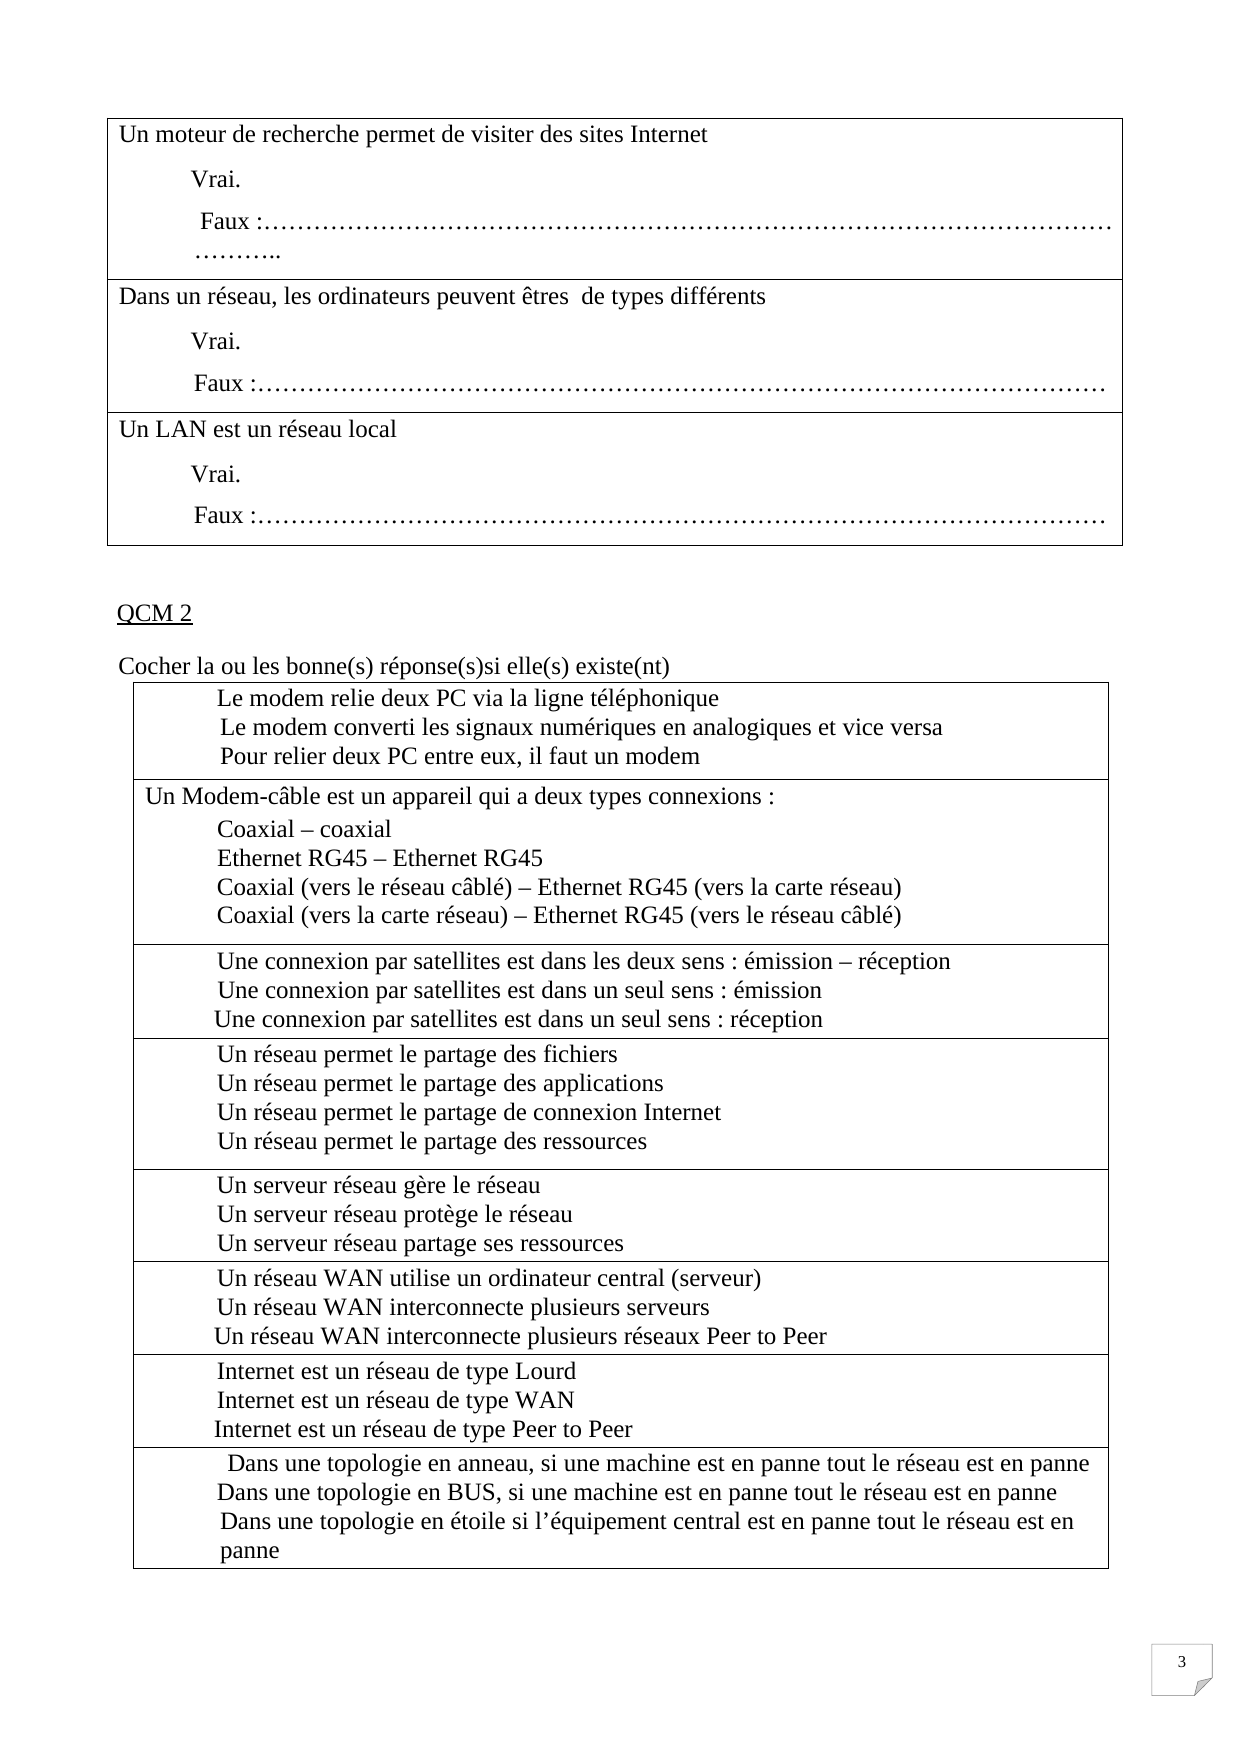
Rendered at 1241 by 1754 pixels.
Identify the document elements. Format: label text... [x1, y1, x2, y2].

table_cell Un serveur réseau gère le réseau Un serveur réseau protège le réseau Un serveur réseau partage ses ressources [134, 1170, 1108, 1261]
table_cell Dans un réseau, les ordinateurs peuvent êtres de types différents Vrai. Faux :………………………………………………………………………………………… [108, 280, 1122, 412]
table_cell Un LAN est un réseau local Vrai. Faux :………………………………………………………………………………………… [108, 413, 1122, 544]
table_cell Un Modem-câble est un appareil qui a deux types connexions : Coaxial – coaxial Ethernet RG45 – Ethernet RG45 Coaxial (vers le réseau câblé) – Ethernet RG45 (vers la carte réseau) Coaxial (vers la carte réseau) – Ethernet RG45 (vers le réseau câblé) [134, 780, 1108, 944]
table_header Le modem relie deux PC via la ligne téléphonique Le modem converti les signaux numériques en analogiques et vice versa Pour relier deux PC entre eux, il faut un modem [134, 683, 1108, 779]
table_cell Un moteur de recherche permet de visiter des sites Internet Vrai. Faux :………………………………………………………………………………………… ……….. [108, 119, 1122, 279]
table_cell Dans une topologie en anneau, si une machine est en panne tout le réseau est en panne Dans une topologie en BUS, si une machine est en panne tout le réseau est en panne Dans une topologie en étoile si l’équipement central est en panne tout le réseau est en panne [134, 1448, 1108, 1568]
table_cell Un réseau permet le partage des fichiers Un réseau permet le partage des applications Un réseau permet le partage de connexion Internet Un réseau permet le partage des ressources [134, 1039, 1108, 1169]
table_cell Une connexion par satellites est dans les deux sens : émission – réception Une connexion par satellites est dans un seul sens : émission Une connexion par satellites est dans un seul sens : réception [134, 945, 1108, 1038]
table_cell Internet est un réseau de type Lourd Internet est un réseau de type WAN Internet est un réseau de type Peer to Peer [134, 1355, 1108, 1447]
text QCM 2 [117, 598, 1152, 627]
text Cocher la ou les bonne(s) réponse(s)si elle(s) existe(nt) [118, 651, 1152, 680]
table_cell Un réseau WAN utilise un ordinateur central (serveur) Un réseau WAN interconnecte plusieurs serveurs Un réseau WAN interconnecte plusieurs réseaux Peer to Peer [134, 1262, 1108, 1354]
